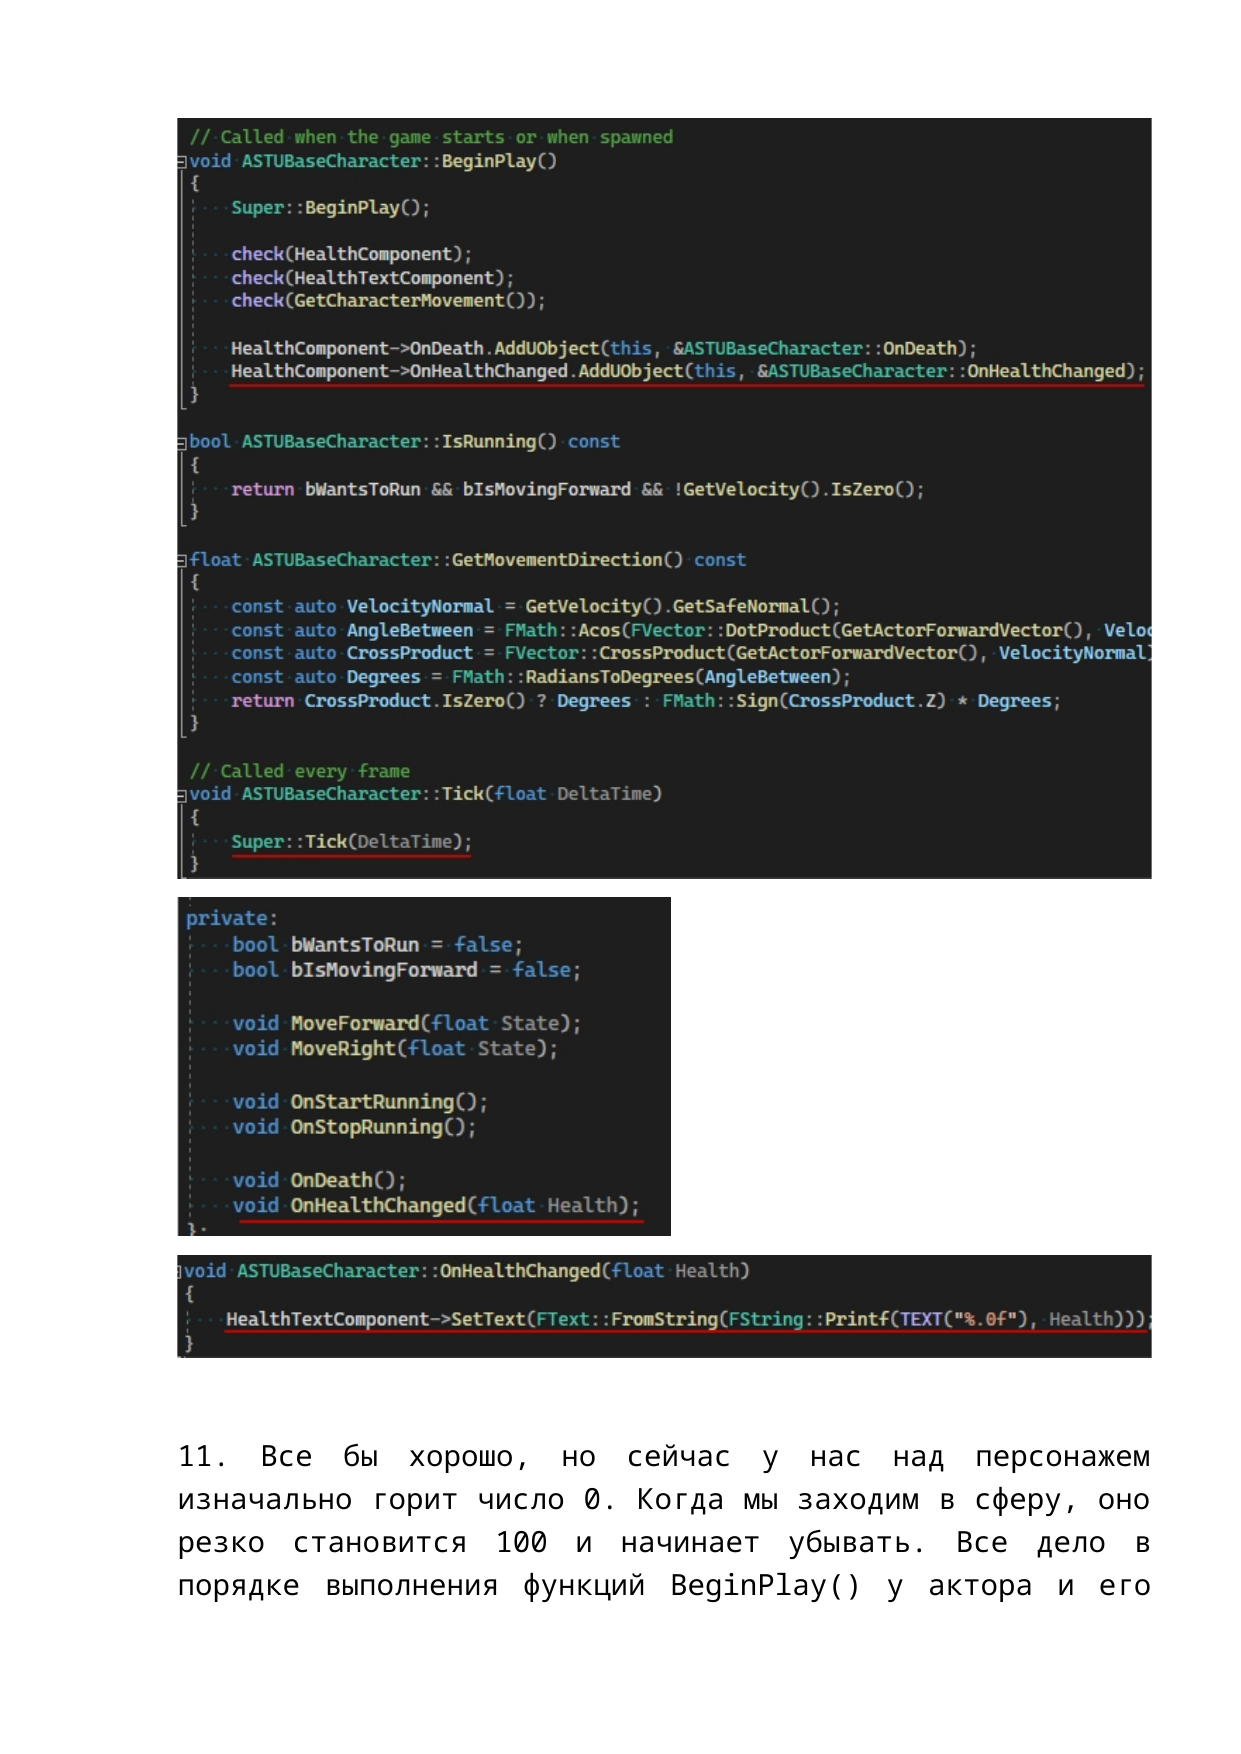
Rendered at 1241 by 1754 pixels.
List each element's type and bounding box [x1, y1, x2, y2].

picture [177, 897, 671, 1236]
text [177, 1436, 1152, 1604]
picture [177, 1255, 1152, 1358]
picture [177, 118, 1152, 879]
